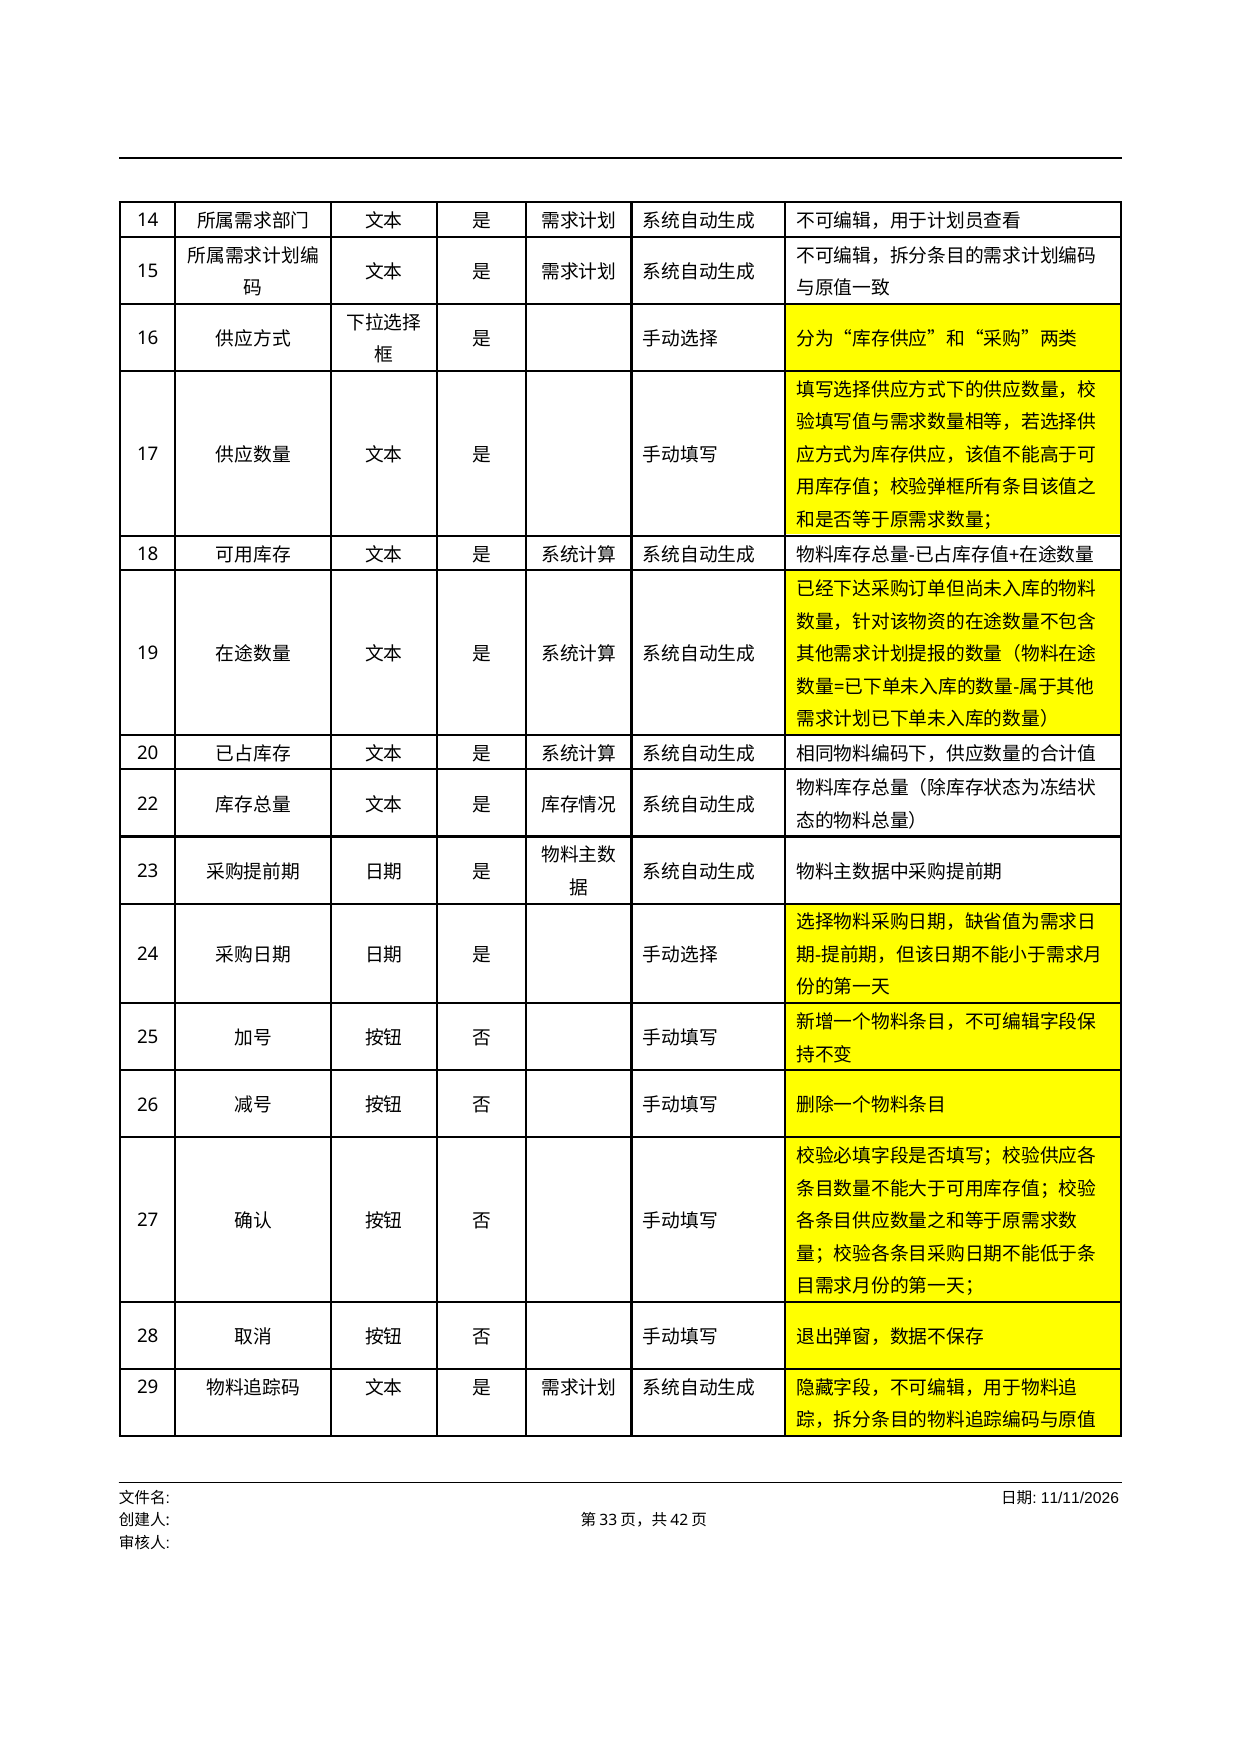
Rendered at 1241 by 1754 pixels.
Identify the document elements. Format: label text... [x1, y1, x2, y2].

table_cell 所属需求部门 [176, 203, 330, 236]
table_cell 加号 [176, 1004, 330, 1069]
table_cell [527, 372, 630, 534]
table_cell 是 [438, 905, 525, 1002]
table_cell 系统自动生成 [633, 203, 784, 236]
table_cell 确认 [176, 1138, 330, 1301]
table_cell 供应数量 [176, 372, 330, 534]
table_cell 采购日期 [176, 905, 330, 1002]
table_cell 26 [121, 1071, 174, 1136]
table_cell 是 [438, 1370, 525, 1435]
table_cell 20 [121, 736, 174, 768]
table_cell 手动填写 [633, 1004, 784, 1069]
table_cell 日期 [332, 838, 436, 902]
table_cell 17 [121, 372, 174, 534]
table_cell 27 [121, 1138, 174, 1301]
table_cell 物料主数据中采购提前期 [786, 838, 1120, 902]
table_cell 系统计算 [527, 537, 630, 569]
table_cell 已占库存 [176, 736, 330, 768]
table_cell 相同物料编码下，供应数量的合计值 [786, 736, 1120, 768]
table_cell 是 [438, 736, 525, 768]
table_cell 按钮 [332, 1071, 436, 1136]
table_cell 分为“库存供应”和“采购”两类 [786, 305, 1120, 370]
table_cell 29 [121, 1370, 174, 1435]
table_cell 文本 [332, 736, 436, 768]
table_cell 物料追踪码 [176, 1370, 330, 1435]
table_cell 手动填写 [633, 1071, 784, 1136]
table_cell 文本 [332, 571, 436, 734]
table_cell 已经下达采购订单但尚未入库的物料数量，针对该物资的在途数量不包含其他需求计划提报的数量（物料在途数量=已下单未入库的数量-属于其他需求计划已下单未入库的数量） [786, 571, 1120, 734]
table_cell 是 [438, 238, 525, 303]
table_cell 系统自动生成 [633, 1370, 784, 1435]
table_cell 24 [121, 905, 174, 1002]
table_cell 填写选择供应方式下的供应数量，校验填写值与需求数量相等，若选择供应方式为库存供应，该值不能高于可用库存值；校验弹框所有条目该值之和是否等于原需求数量； [786, 372, 1120, 534]
table_cell 退出弹窗，数据不保存 [786, 1303, 1120, 1368]
table_cell 是 [438, 838, 525, 902]
table_cell 22 [121, 770, 174, 835]
table_cell 25 [121, 1004, 174, 1069]
table_cell 采购提前期 [176, 838, 330, 902]
table_cell 文本 [332, 238, 436, 303]
table_cell 库存总量 [176, 770, 330, 835]
table_cell 15 [121, 238, 174, 303]
table_cell 23 [121, 838, 174, 902]
table_cell 文本 [332, 770, 436, 835]
table_cell 系统自动生成 [633, 537, 784, 569]
table_cell 手动填写 [633, 372, 784, 534]
table_cell 是 [438, 770, 525, 835]
table_cell 否 [438, 1071, 525, 1136]
table_cell 物料库存总量（除库存状态为冻结状态的物料总量） [786, 770, 1120, 835]
table_cell 系统自动生成 [633, 238, 784, 303]
table_cell 删除一个物料条目 [786, 1071, 1120, 1136]
table_cell 是 [438, 203, 525, 236]
table_cell 物料主数据 [527, 838, 630, 902]
table_cell 新增一个物料条目，不可编辑字段保持不变 [786, 1004, 1120, 1069]
table_cell 19 [121, 571, 174, 734]
table_cell 所属需求计划编码 [176, 238, 330, 303]
table_cell 不可编辑，用于计划员查看 [786, 203, 1120, 236]
table_cell 取消 [176, 1303, 330, 1368]
table_cell 按钮 [332, 1303, 436, 1368]
table_cell [527, 1004, 630, 1069]
table_cell 14 [121, 203, 174, 236]
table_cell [786, 1370, 1120, 1435]
table_cell 物料库存总量-已占库存值+在途数量 [786, 537, 1120, 569]
table_cell 否 [438, 1004, 525, 1069]
table_cell 系统自动生成 [633, 736, 784, 768]
table_cell 手动选择 [633, 905, 784, 1002]
table_cell 是 [438, 372, 525, 534]
table_cell 系统计算 [527, 571, 630, 734]
table_cell 系统自动生成 [633, 770, 784, 835]
table_cell 供应方式 [176, 305, 330, 370]
table_cell 是 [438, 537, 525, 569]
table_cell 不可编辑，拆分条目的需求计划编码与原值一致 [786, 238, 1120, 303]
table_cell 需求计划 [527, 203, 630, 236]
table_cell 减号 [176, 1071, 330, 1136]
table_cell 手动选择 [633, 305, 784, 370]
table_cell 日期 [332, 905, 436, 1002]
table_cell 16 [121, 305, 174, 370]
table_cell 库存情况 [527, 770, 630, 835]
table_cell 在途数量 [176, 571, 330, 734]
table_cell [527, 905, 630, 1002]
table_cell 可用库存 [176, 537, 330, 569]
table_cell 按钮 [332, 1138, 436, 1301]
table_cell 文本 [332, 1370, 436, 1435]
table_cell [527, 305, 630, 370]
table_cell 校验必填字段是否填写；校验供应各条目数量不能大于可用库存值；校验各条目供应数量之和等于原需求数量；校验各条目采购日期不能低于条目需求月份的第一天； [786, 1138, 1120, 1301]
table_cell 需求计划 [527, 238, 630, 303]
table_cell 是 [438, 571, 525, 734]
table_cell 系统自动生成 [633, 838, 784, 902]
table_cell [527, 1071, 630, 1136]
table_cell 否 [438, 1303, 525, 1368]
table_cell 需求计划 [527, 1370, 630, 1435]
table_cell 系统自动生成 [633, 571, 784, 734]
table_cell 文本 [332, 372, 436, 534]
table_cell 选择物料采购日期，缺省值为需求日期-提前期，但该日期不能小于需求月份的第一天 [786, 905, 1120, 1002]
table_cell 28 [121, 1303, 174, 1368]
table_cell 文本 [332, 203, 436, 236]
table_cell 是 [438, 305, 525, 370]
table_cell 手动填写 [633, 1303, 784, 1368]
table_cell [527, 1303, 630, 1368]
table_cell 手动填写 [633, 1138, 784, 1301]
table_cell 文本 [332, 537, 436, 569]
table_cell 否 [438, 1138, 525, 1301]
table_cell 按钮 [332, 1004, 436, 1069]
table_cell 系统计算 [527, 736, 630, 768]
table_cell 下拉选择框 [332, 305, 436, 370]
table_cell [527, 1138, 630, 1301]
table_cell 18 [121, 537, 174, 569]
